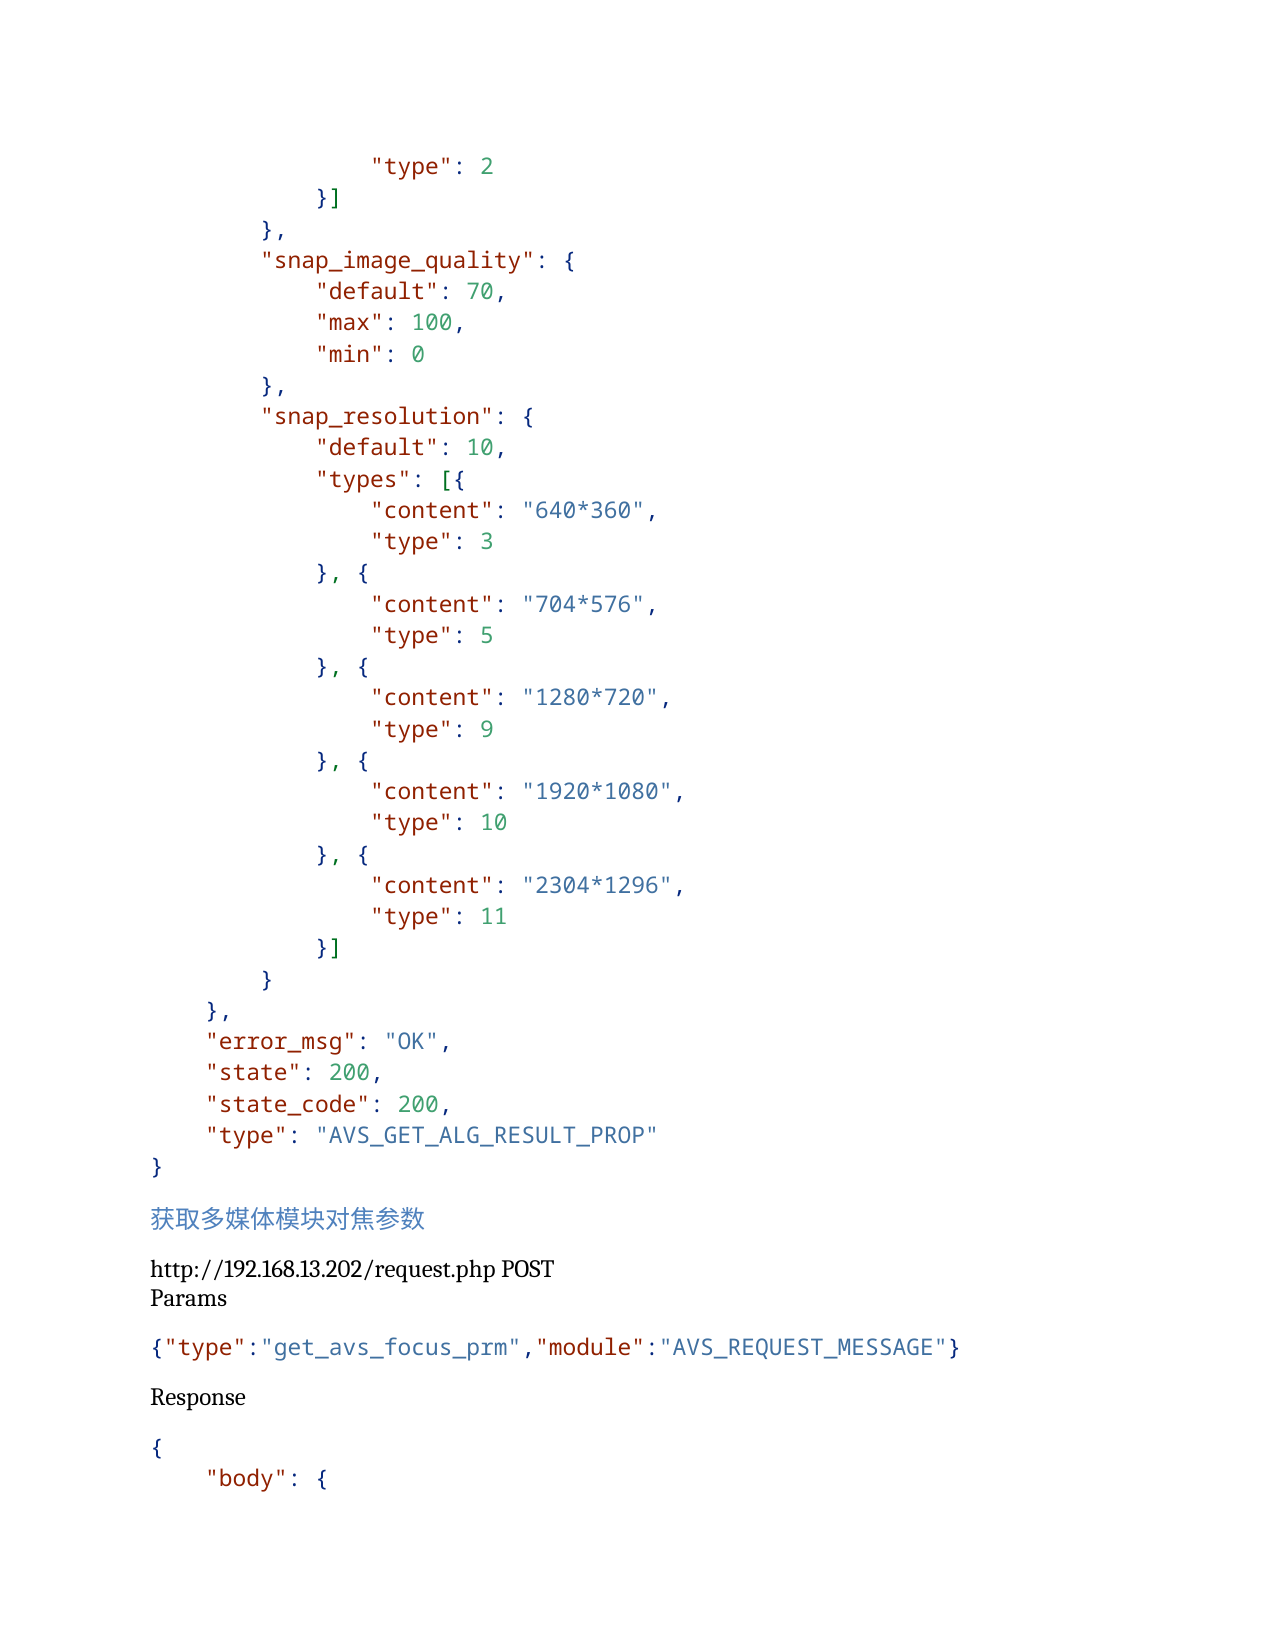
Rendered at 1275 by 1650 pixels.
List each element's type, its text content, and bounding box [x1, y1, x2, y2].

subtitle 获取多媒体模块对焦参数 [150, 1202, 1125, 1236]
text {"type":"get_avs_focus_prm","module":"AVS_REQUEST_MESSAGE"} [150, 1331, 1125, 1362]
text Response [150, 1383, 1125, 1412]
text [150, 1431, 1125, 1493]
text http://192.168.13.202/request.php POST Params [150, 1255, 1125, 1312]
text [150, 150, 1125, 1181]
